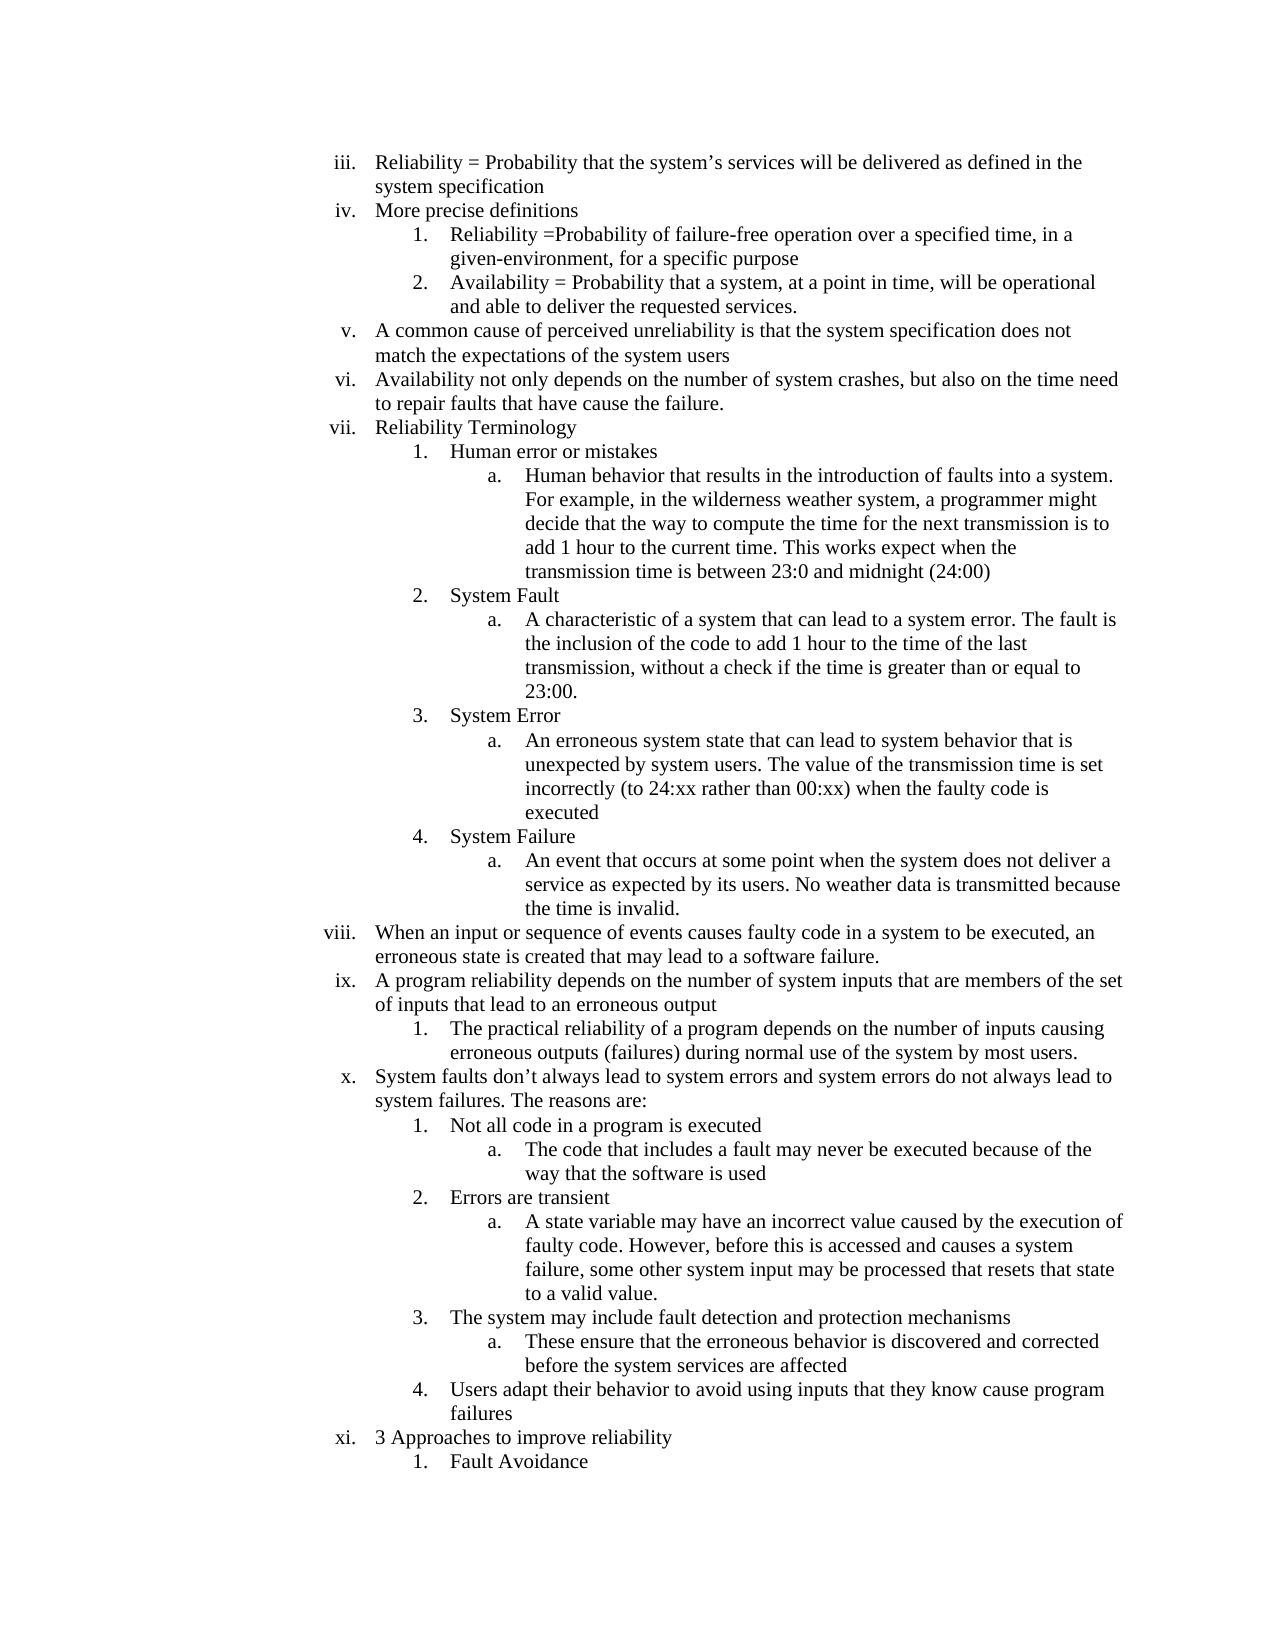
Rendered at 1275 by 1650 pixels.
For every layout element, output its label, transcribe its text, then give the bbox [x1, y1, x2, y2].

list An erroneous system state that can lead to system behavior that is unexpected by system users. The value of the transmission time is set incorrectly (to 24:xx rather than 00:xx) when the faulty code is executed [487, 727, 1125, 824]
list System Failure [412, 824, 1125, 848]
list System Error [412, 703, 1125, 727]
list System faults don’t always lead to system errors and system errors do not always lead to system failures. The reasons are: [356, 1064, 1125, 1112]
list Availability = Probability that a system, at a point in time, will be operational and able to deliver the requested services. [412, 270, 1125, 318]
list A state variable may have an incorrect value caused by the execution of faulty code. However, before this is accessed and causes a system failure, some other system input may be processed that resets that state to a valid value. [487, 1209, 1125, 1305]
list A common cause of perceived unreliability is that the system specification does not match the expectations of the system users [356, 318, 1125, 367]
list System Fault [412, 583, 1125, 607]
list Availability not only depends on the number of system crashes, but also on the time need to repair faults that have cause the failure. [356, 367, 1125, 415]
list Human error or mistakes [412, 439, 1125, 463]
list Users adapt their behavior to avoid using inputs that they know cause program failures [412, 1377, 1125, 1425]
list More precise definitions [356, 198, 1125, 222]
list Reliability =Probability of failure-free operation over a specified time, in a given-environment, for a specific purpose [412, 222, 1125, 270]
list The practical reliability of a program depends on the number of inputs causing erroneous outputs (failures) during normal use of the system by most users. [412, 1016, 1125, 1064]
list A program reliability depends on the number of system inputs that are members of the set of inputs that lead to an erroneous output [356, 968, 1125, 1016]
list Reliability Terminology [356, 415, 1125, 439]
list The code that includes a fault may never be executed because of the way that the software is used [487, 1137, 1125, 1185]
list When an input or sequence of events causes faulty code in a system to be executed, an erroneous state is created that may lead to a software failure. [356, 920, 1125, 968]
list Fault Avoidance [412, 1449, 1125, 1473]
list A characteristic of a system that can lead to a system error. The fault is the inclusion of the code to add 1 hour to the time of the last transmission, without a check if the time is greater than or equal to 23:00. [487, 607, 1125, 703]
list An event that occurs at some point when the system does not deliver a service as expected by its users. No weather data is transmitted because the time is invalid. [487, 848, 1125, 920]
list Not all code in a program is executed [412, 1112, 1125, 1137]
list These ensure that the erroneous behavior is discovered and corrected before the system services are affected [487, 1329, 1125, 1377]
list 3 Approaches to improve reliability [356, 1425, 1125, 1449]
list Human behavior that results in the introduction of faults into a system. For example, in the wilderness weather system, a programmer might decide that the way to compute the time for the next transmission is to add 1 hour to the current time. This works expect when the transmission time is between 23:0 and midnight (24:00) [487, 463, 1125, 583]
list Reliability = Probability that the system’s services will be delivered as defined in the system specification [356, 150, 1125, 198]
list Errors are transient [412, 1185, 1125, 1209]
list The system may include fault detection and protection mechanisms [412, 1305, 1125, 1329]
